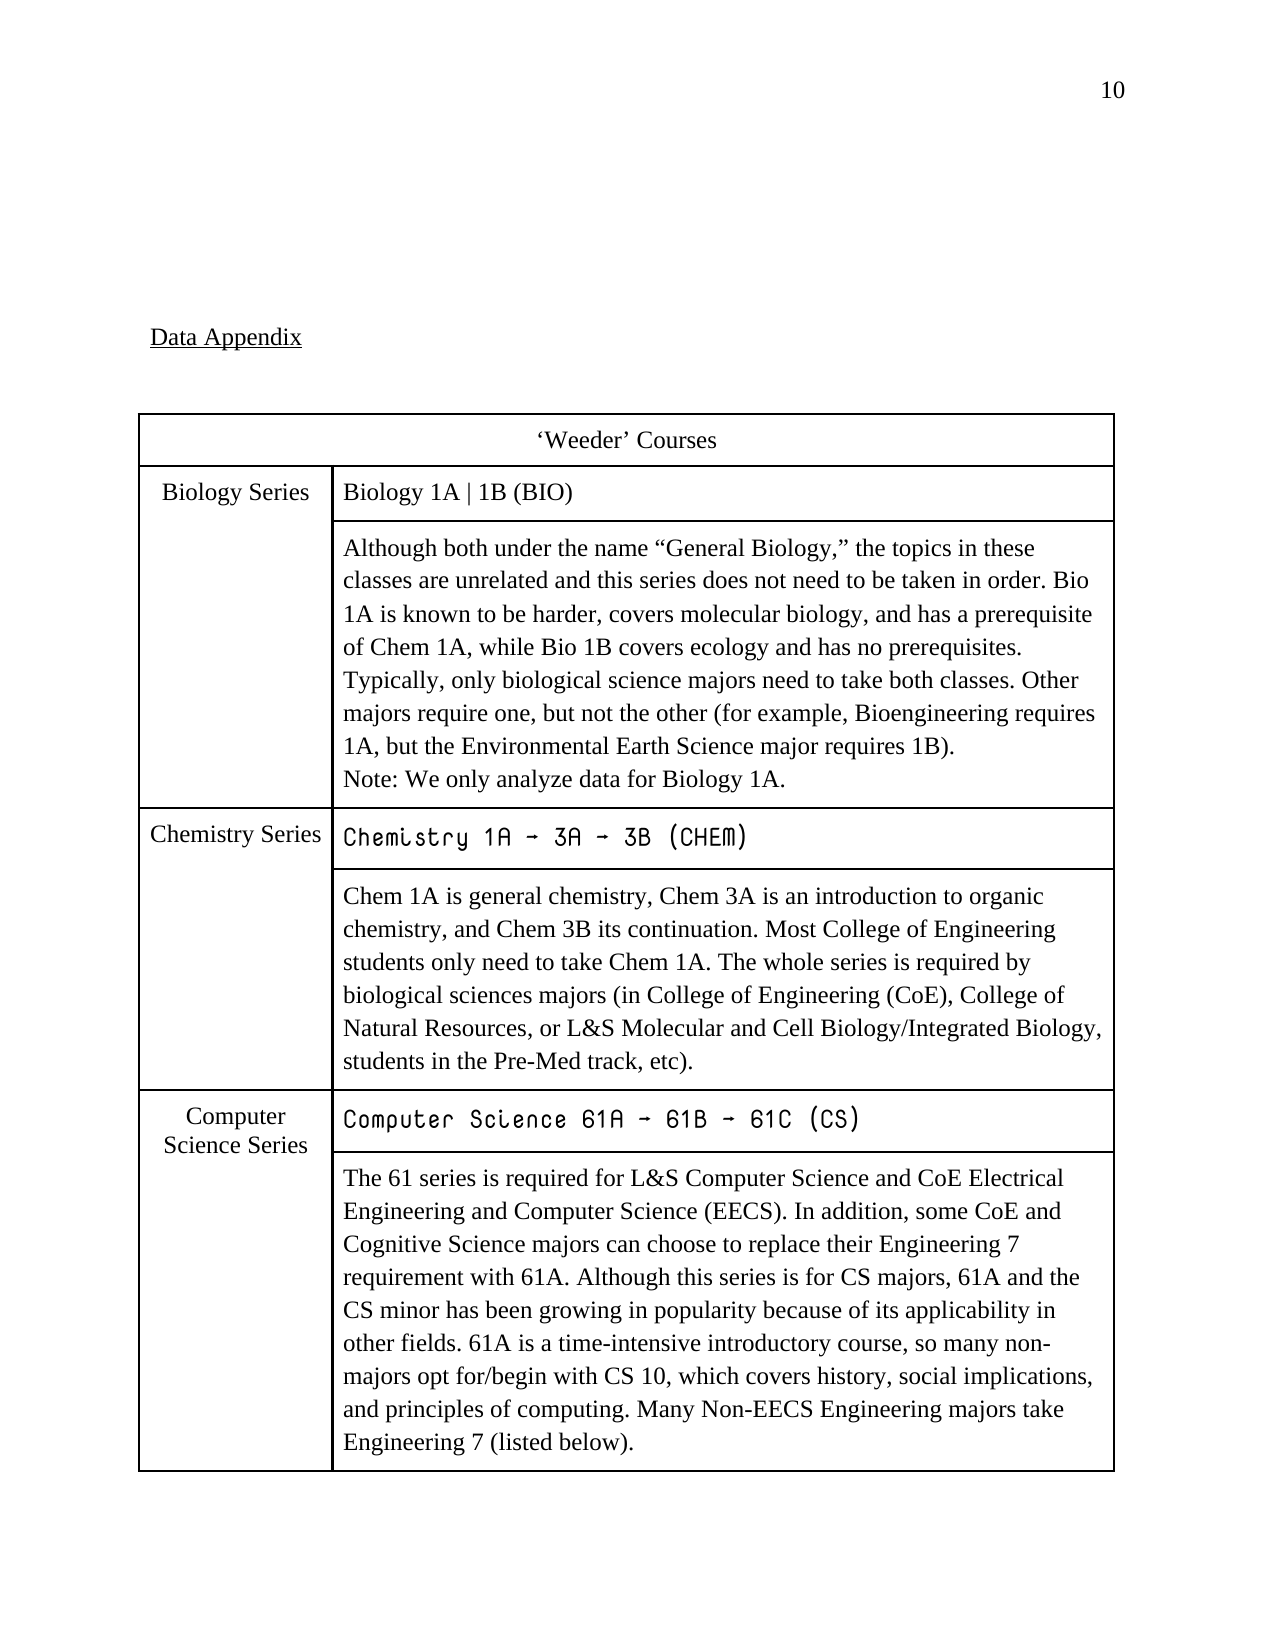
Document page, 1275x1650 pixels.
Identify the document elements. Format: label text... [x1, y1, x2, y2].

table_cell Computer Science Series [140, 1091, 331, 1470]
table_cell Chem 1A is general chemistry, Chem 3A is an introduction to organic chemistry, and Chem 3B its continuation. Most College of Engineering students only need to take Chem 1A. The whole series is required by biological sciences majors (in College of Engineering (CoE), College of Natural Resources, or L&S Molecular and Cell Biology/Integrated Biology, students in the Pre-Med track, etc). [334, 870, 1113, 1089]
table_cell Computer Science 61A → 61B → 61C (CS) [334, 1091, 1113, 1151]
table_header ‘Weeder’ Courses [140, 415, 1113, 464]
table_cell Chemistry Series [140, 809, 331, 1089]
table_cell The 61 series is required for L&S Computer Science and CoE Electrical Engineering and Computer Science (EECS). In addition, some CoE and Cognitive Science majors can choose to replace their Engineering 7 requirement with 61A. Although this series is for CS majors, 61A and the CS minor has been growing in popularity because of its applicability in other fields. 61A is a time-intensive introductory course, so many non-majors opt for/begin with CS 10, which covers history, social implications, and principles of computing. Many Non-EECS Engineering majors take Engineering 7 (listed below). [334, 1153, 1113, 1470]
text Data Appendix [150, 322, 1125, 351]
table_cell Although both under the name “General Biology,” the topics in these classes are unrelated and this series does not need to be taken in order. Bio 1A is known to be harder, covers molecular biology, and has a prerequisite of Chem 1A, while Bio 1B covers ecology and has no prerequisites. Typically, only biological science majors need to take both classes. Other majors require one, but not the other (for example, Bioengineering requires 1A, but the Environmental Earth Science major requires 1B). Note: We only analyze data for Biology 1A. [334, 522, 1113, 807]
table_cell Chemistry 1A → 3A → 3B (CHEM) [334, 809, 1113, 868]
table_cell Biology 1A | 1B (BIO) [334, 467, 1113, 520]
table_cell Biology Series [140, 467, 331, 807]
